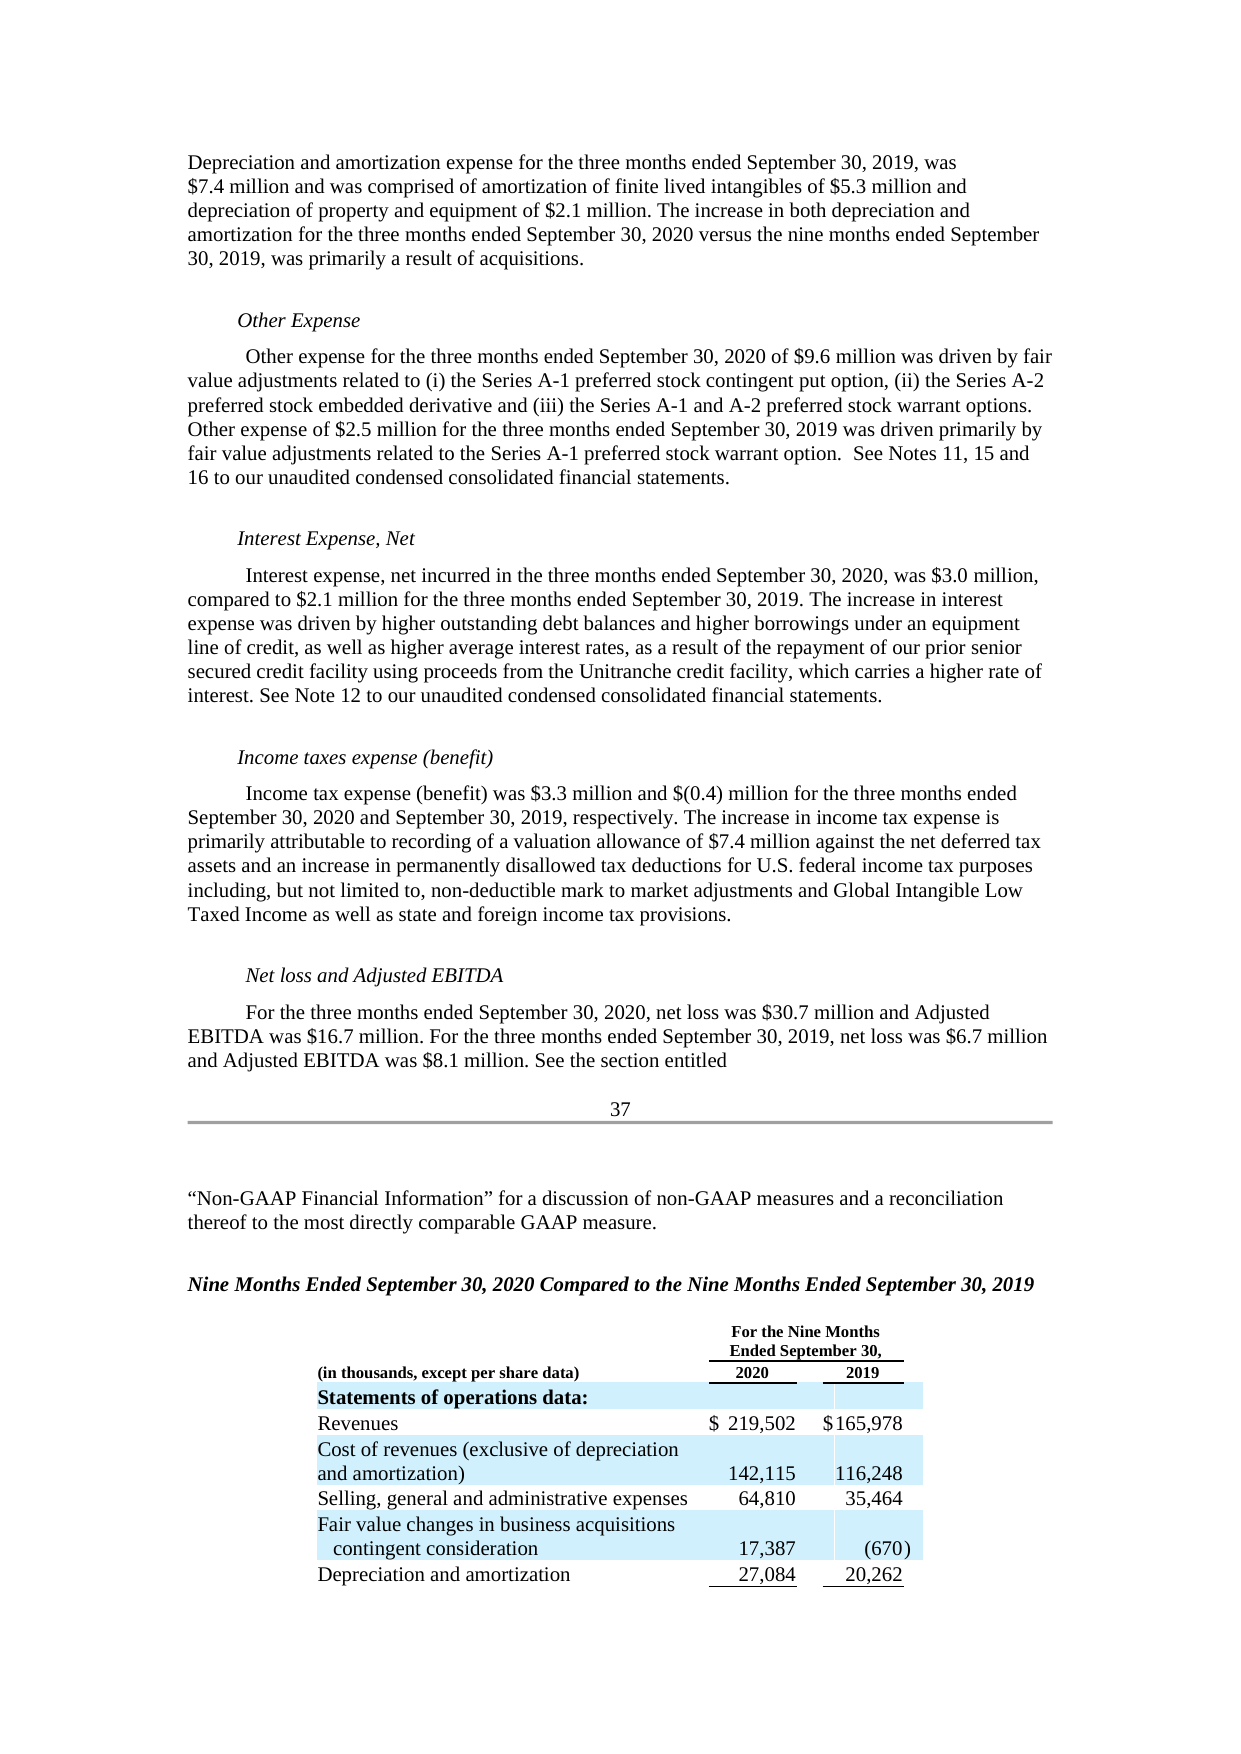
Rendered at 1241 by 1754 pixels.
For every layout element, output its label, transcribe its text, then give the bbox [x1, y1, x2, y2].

text Income taxes expense (benefit) [237, 745, 1053, 769]
text Nine Months Ended September 30, 2020 Compared to the Nine Months Ended September 30, 2019 [187, 1272, 1053, 1296]
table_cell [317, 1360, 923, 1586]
text For the three months ended September 30, 2020, net loss was $30.7 million and Adjusted EBITDA was $16.7 million. For the three months ended September 30, 2019, net loss was $6.7 million and Adjusted EBITDA was $8.1 million. See the section entitled [187, 1000, 1053, 1072]
text “Non-GAAP Financial Information” for a discussion of non-GAAP measures and a reconciliation thereof to the most directly comparable GAAP measure. [187, 1186, 1053, 1234]
text Income tax expense (benefit) was $3.3 million and $(0.4) million for the three months ended September 30, 2020 and September 30, 2019, respectively. The increase in income tax expense is primarily attributable to recording of a valuation allowance of $7.4 million against the net deferred tax assets and an increase in permanently disallowed tax deductions for U.S. federal income tax purposes including, but not limited to, non-deductible mark to market adjustments and Global Intangible Low Taxed Income as well as state and foreign income tax provisions. [187, 781, 1053, 926]
text Interest Expense, Net [237, 526, 1053, 550]
text Net loss and Adjusted EBITDA [187, 963, 1053, 987]
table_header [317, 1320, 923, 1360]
text Interest expense, net incurred in the three months ended September 30, 2020, was $3.0 million, compared to $2.1 million for the three months ended September 30, 2019. The increase in interest expense was driven by higher outstanding debt balances and higher borrowings under an equipment line of credit, as well as higher average interest rates, as a result of the repayment of our prior senior secured credit facility using proceeds from the Unitranche credit facility, which carries a higher rate of interest. See Note 12 to our unaudited condensed consolidated financial statements. [187, 563, 1053, 707]
text Other Expense [237, 308, 1053, 332]
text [187, 150, 1053, 270]
text Other expense for the three months ended September 30, 2020 of $9.6 million was driven by fair value adjustments related to (i) the Series A-1 preferred stock contingent put option, (ii) the Series A-2 preferred stock embedded derivative and (iii) the Series A-1 and A-2 preferred stock warrant options. Other expense of $2.5 million for the three months ended September 30, 2019 was driven primarily by fair value adjustments related to the Series A-1 preferred stock warrant option. See Notes 11, 15 and 16 to our unaudited condensed consolidated financial statements. [187, 344, 1053, 489]
text 37 [187, 1097, 1053, 1120]
